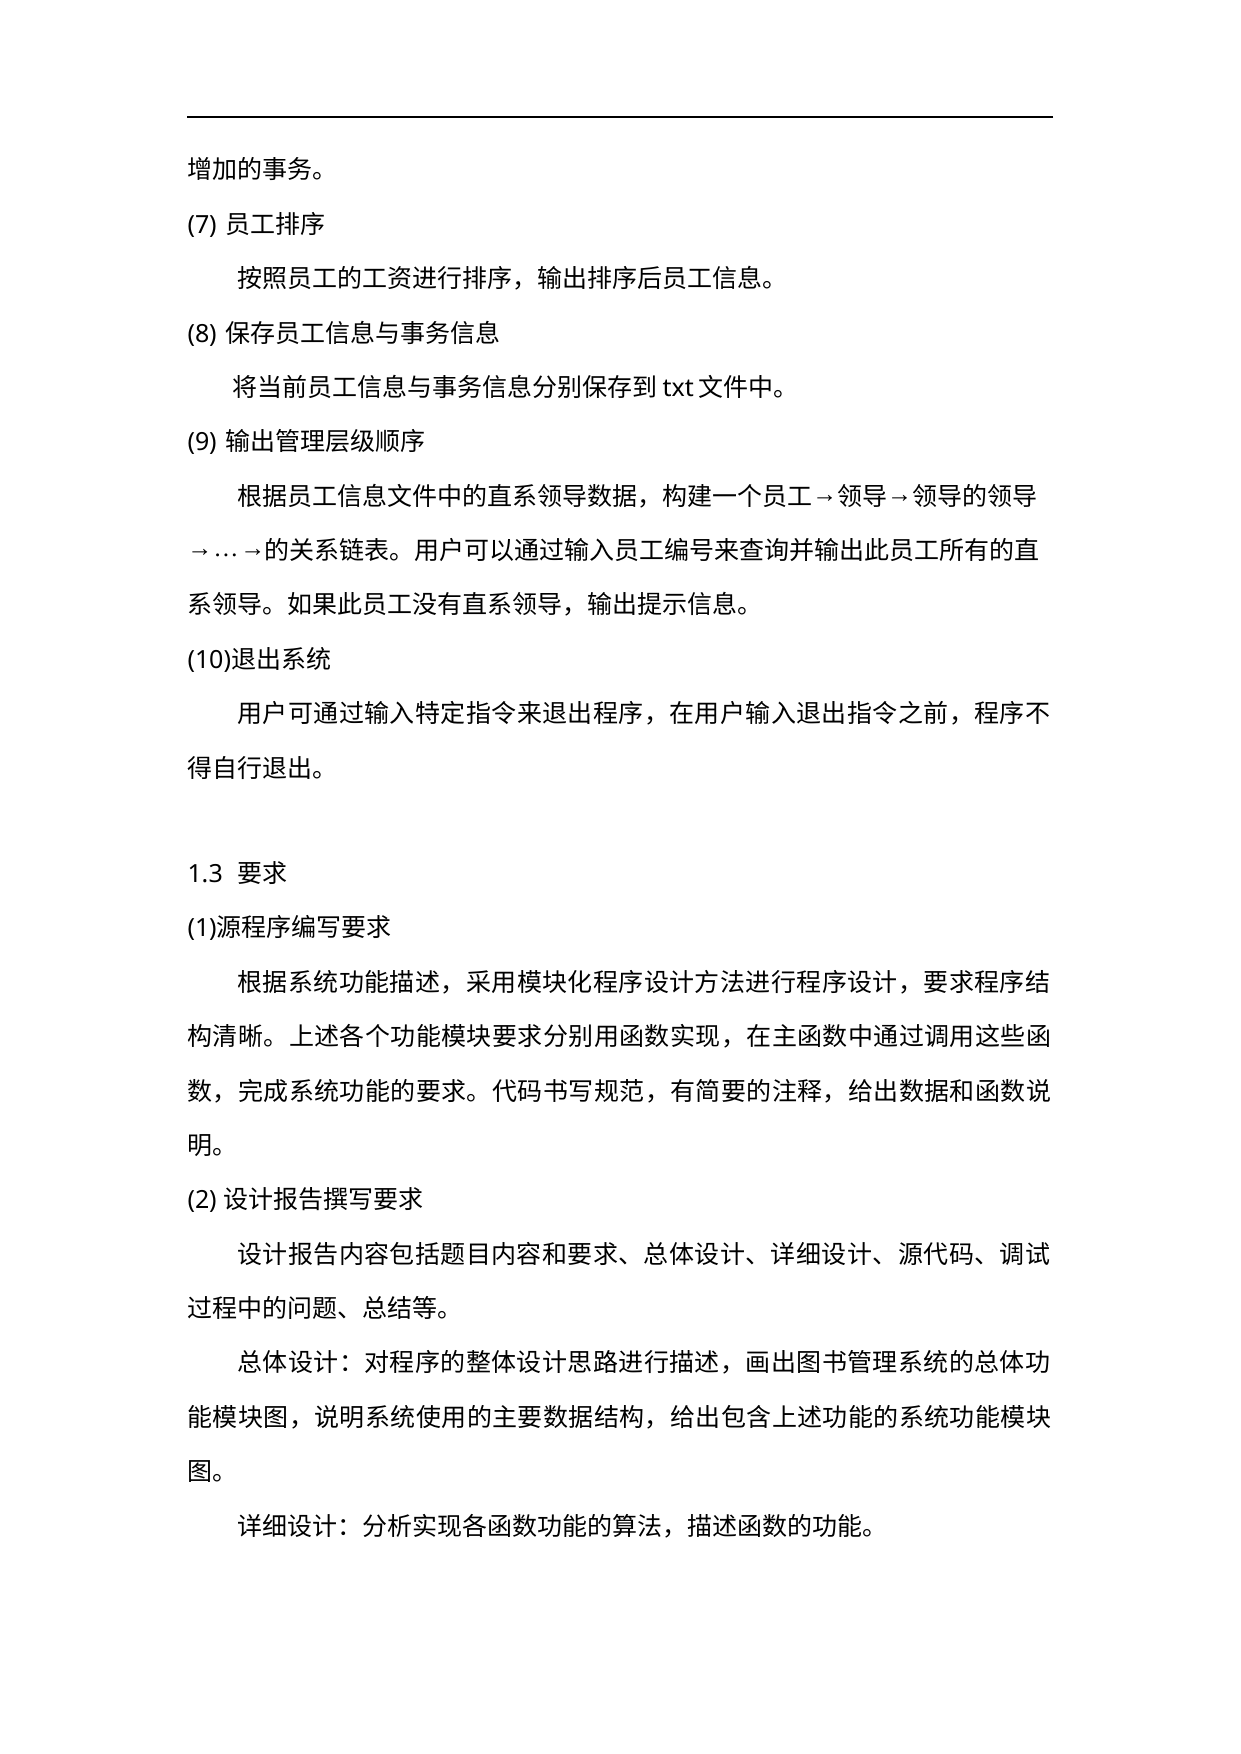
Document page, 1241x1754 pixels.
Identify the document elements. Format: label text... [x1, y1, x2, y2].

text 按照员工的工资进行排序，输出排序后员工信息。 [187, 259, 1053, 295]
list 输出管理层级顺序 [187, 422, 1053, 458]
text 根据员工信息文件中的直系领导数据，构建一个员工领导领导的领导的关系链表。用户可以通过输入员工编号来查询并输出此员工所有的直系领导。如果此员工没有直系领导，输出提示信息。 [187, 476, 1053, 621]
list 员工排序 [187, 204, 1053, 241]
text 根据系统功能描述，采用模块化程序设计方法进行程序设计，要求程序结构清晰。上述各个功能模块要求分别用函数实现，在主函数中通过调用这些函数，完成系统功能的要求。代码书写规范，有简要的注释，给出数据和函数说明。 [187, 962, 1053, 1162]
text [187, 150, 1053, 186]
text 将当前员工信息与事务信息分别保存到txt文件中。 [187, 367, 1053, 404]
text (1)源程序编写要求 [187, 908, 1053, 944]
text 用户可通过输入特定指令来退出程序，在用户输入退出指令之前，程序不得自行退出。 [187, 694, 1053, 784]
text 详细设计：分析实现各函数功能的算法，描述函数的功能。 [187, 1506, 1053, 1542]
text (2) 设计报告撰写要求 [187, 1180, 1053, 1216]
text (10)退出系统 [187, 639, 1053, 676]
list 保存员工信息与事务信息 [187, 313, 1053, 349]
list 要求 [187, 853, 1053, 890]
text 总体设计：对程序的整体设计思路进行描述，画出图书管理系统的总体功能模块图，说明系统使用的主要数据结构，给出包含上述功能的系统功能模块图。 [187, 1343, 1053, 1488]
text 设计报告内容包括题目内容和要求、总体设计、详细设计、源代码、调试过程中的问题、总结等。 [187, 1234, 1053, 1325]
